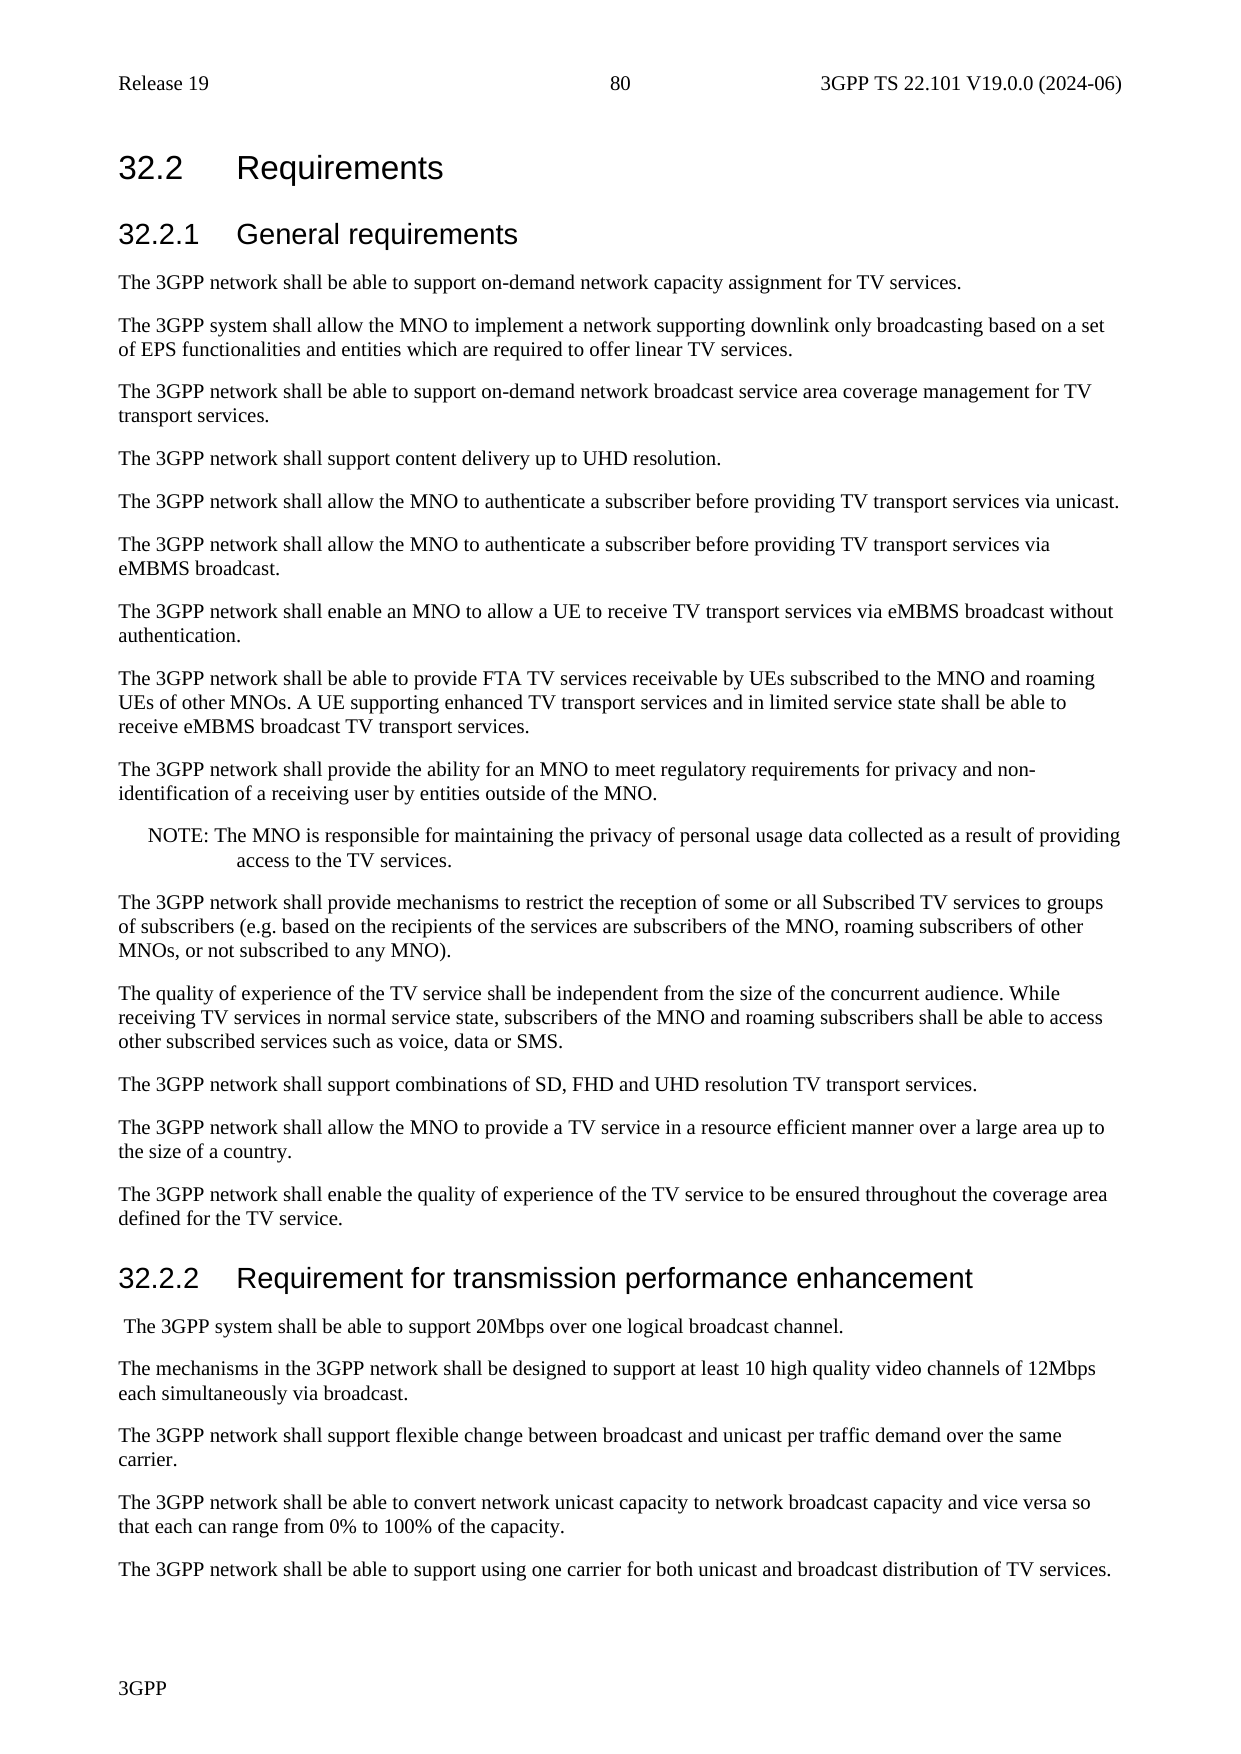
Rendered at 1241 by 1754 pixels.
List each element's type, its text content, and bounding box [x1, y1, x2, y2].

text The 3GPP network shall provide the ability for an MNO to meet regulatory requirements for privacy and non-identification of a receiving user by entities outside of the MNO. [118, 757, 1122, 805]
text The 3GPP network shall be able to support on-demand network capacity assignment for TV services. [118, 270, 1122, 294]
text The 3GPP network shall be able to support on-demand network broadcast service area coverage management for TV transport services. [118, 379, 1122, 427]
text The 3GPP network shall provide mechanisms to restrict the reception of some or all Subscribed TV services to groups of subscribers (e.g. based on the recipients of the services are subscribers of the MNO, roaming subscribers of other MNOs, or not subscribed to any MNO). [118, 890, 1122, 962]
text The 3GPP network shall allow the MNO to provide a TV service in a resource efficient manner over a large area up to the size of a country. [118, 1115, 1122, 1163]
text The 3GPP network shall enable the quality of experience of the TV service to be ensured throughout the coverage area defined for the TV service. [118, 1182, 1122, 1230]
text NOTE: The MNO is responsible for maintaining the privacy of personal usage data collected as a result of providing access to the TV services. [148, 823, 1122, 872]
text The 3GPP network shall allow the MNO to authenticate a subscriber before providing TV transport services via eMBMS broadcast. [118, 532, 1122, 580]
text The 3GPP network shall support combinations of SD, FHD and UHD resolution TV transport services. [118, 1072, 1122, 1096]
text The quality of experience of the TV service shall be independent from the size of the concurrent audience. While receiving TV services in normal service state, subscribers of the MNO and roaming subscribers shall be able to access other subscribed services such as voice, data or SMS. [118, 981, 1122, 1053]
subtitle 32.2.1 General requirements [118, 217, 1122, 251]
text The 3GPP network shall be able to convert network unicast capacity to network broadcast capacity and vice versa so that each can range from 0% to 100% of the capacity. [118, 1490, 1122, 1538]
text The 3GPP network shall be able to support using one carrier for both unicast and broadcast distribution of TV services. [118, 1557, 1122, 1581]
text The 3GPP system shall allow the MNO to implement a network supporting downlink only broadcasting based on a set of EPS functionalities and entities which are required to offer linear TV services. [118, 312, 1122, 361]
text The 3GPP network shall allow the MNO to authenticate a subscriber before providing TV transport services via unicast. [118, 489, 1122, 513]
text The 3GPP system shall be able to support 20Mbps over one logical broadcast channel. [118, 1313, 1122, 1338]
text The 3GPP network shall support content delivery up to UHD resolution. [118, 446, 1122, 470]
text The mechanisms in the 3GPP network shall be designed to support at least 10 high quality video channels of 12Mbps each simultaneously via broadcast. [118, 1356, 1122, 1404]
text The 3GPP network shall be able to provide FTA TV services receivable by UEs subscribed to the MNO and roaming UEs of other MNOs. A UE supporting enhanced TV transport services and in limited service state shall be able to receive eMBMS broadcast TV transport services. [118, 666, 1122, 738]
subtitle 32.2 Requirements [118, 148, 1122, 186]
text The 3GPP network shall enable an MNO to allow a UE to receive TV transport services via eMBMS broadcast without authentication. [118, 599, 1122, 647]
subtitle 32.2.2 Requirement for transmission performance enhancement [118, 1261, 1122, 1295]
text The 3GPP network shall support flexible change between broadcast and unicast per traffic demand over the same carrier. [118, 1423, 1122, 1471]
